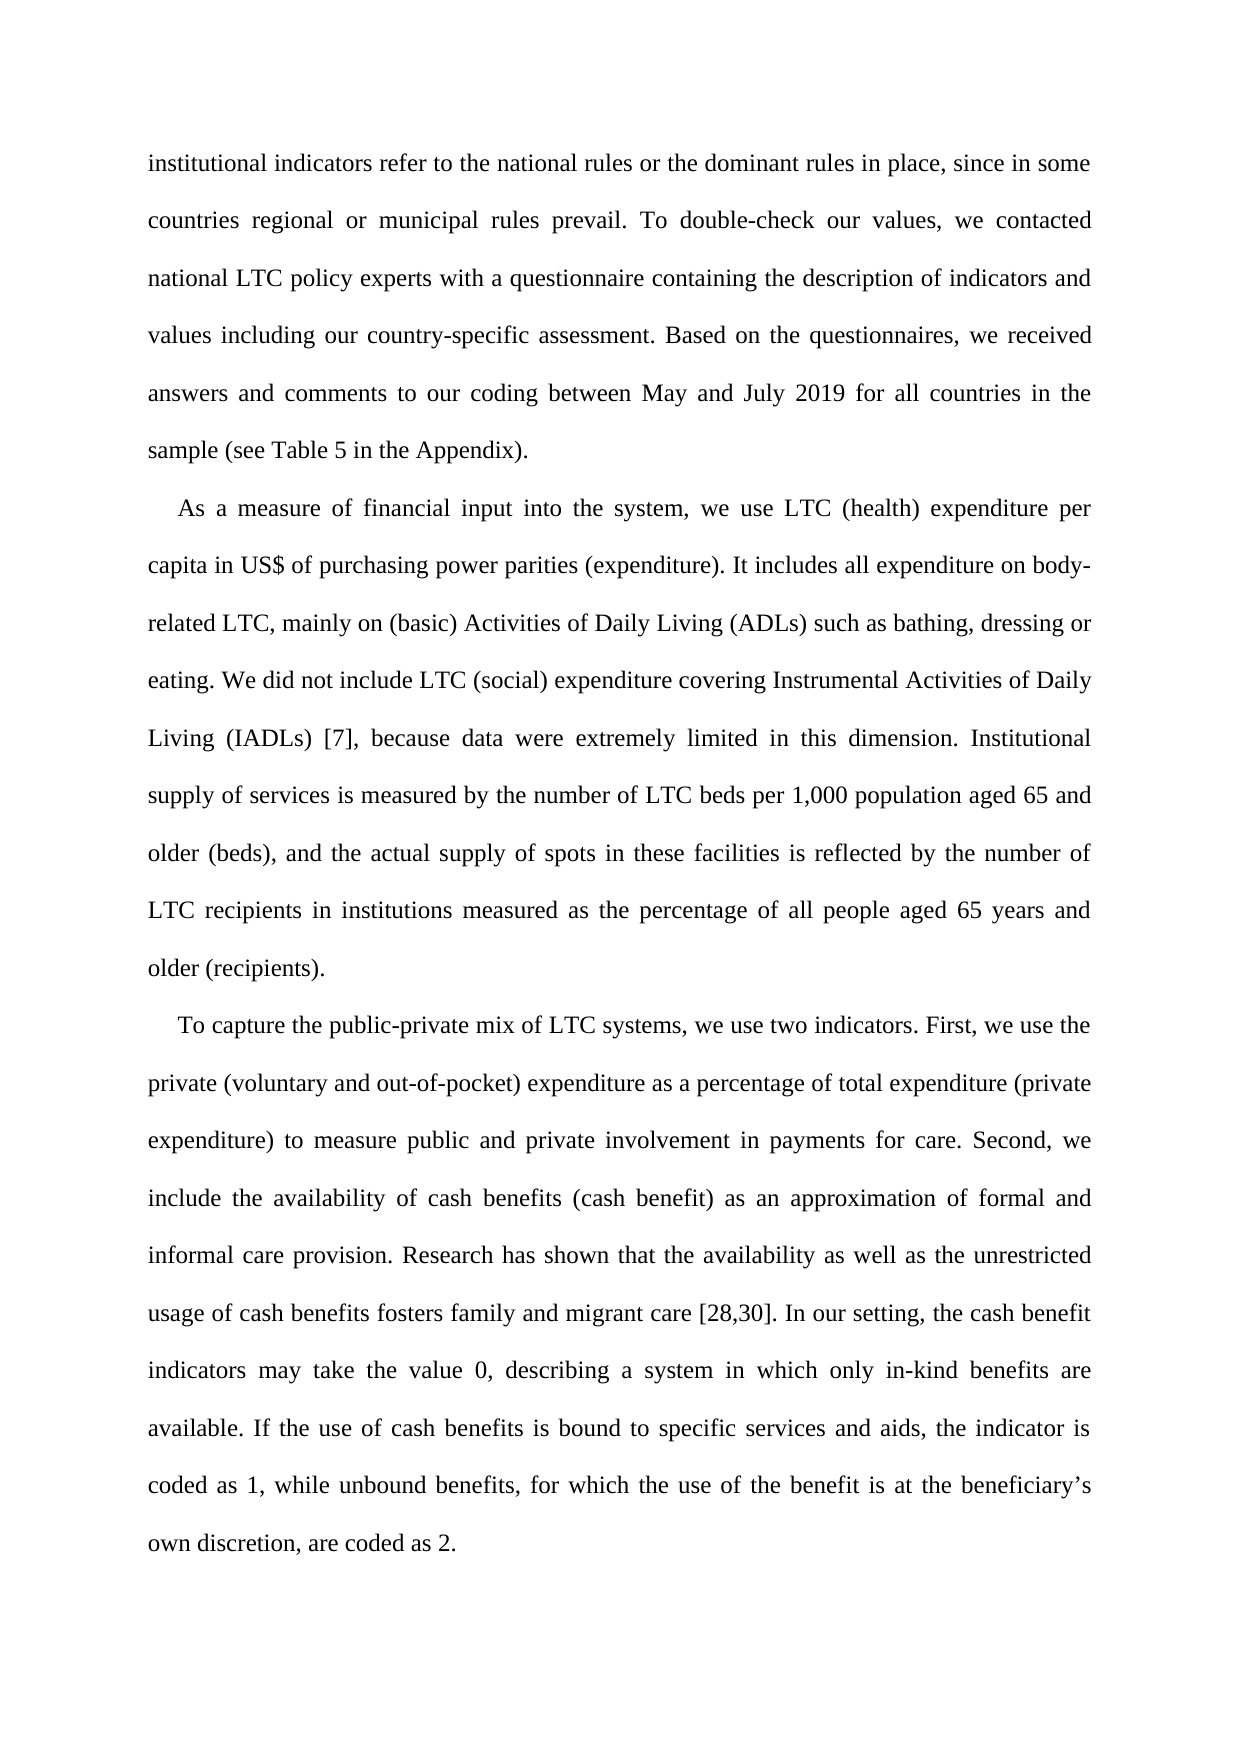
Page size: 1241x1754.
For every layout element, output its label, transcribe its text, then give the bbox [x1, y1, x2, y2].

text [148, 148, 1093, 464]
text As a measure of financial input into the system, we use LTC (health) expenditure per capita in US$ of purchasing power parities (expenditure). It includes all expenditure on body-related LTC, mainly on (basic) Activities of Daily Living (ADLs) such as bathing, dressing or eating. We did not include LTC (social) expenditure covering Instrumental Activities of Daily Living (IADLs) [7], because data were extremely limited in this dimension. Institutional supply of services is measured by the number of LTC beds per 1,000 population aged 65 and older (beds), and the actual supply of spots in these facilities is reflected by the number of LTC recipients in institutions measured as the percentage of all people aged 65 years and older (recipients). [148, 493, 1093, 981]
text To capture the public-private mix of LTC systems, we use two indicators. First, we use the private (voluntary and out-of-pocket) expenditure as a percentage of total expenditure (private expenditure) to measure public and private involvement in payments for care. Second, we include the availability of cash benefits (cash benefit) as an approximation of formal and informal care provision. Research has shown that the availability as well as the unrestricted usage of cash benefits fosters family and migrant care [28,30]. In our setting, the cash benefit indicators may take the value 0, describing a system in which only in-kind benefits are available. If the use of cash benefits is bound to specific services and aids, the indicator is coded as 1, while unbound benefits, for which the use of the benefit is at the beneficiary’s own discretion, are coded as 2. [148, 1010, 1093, 1556]
